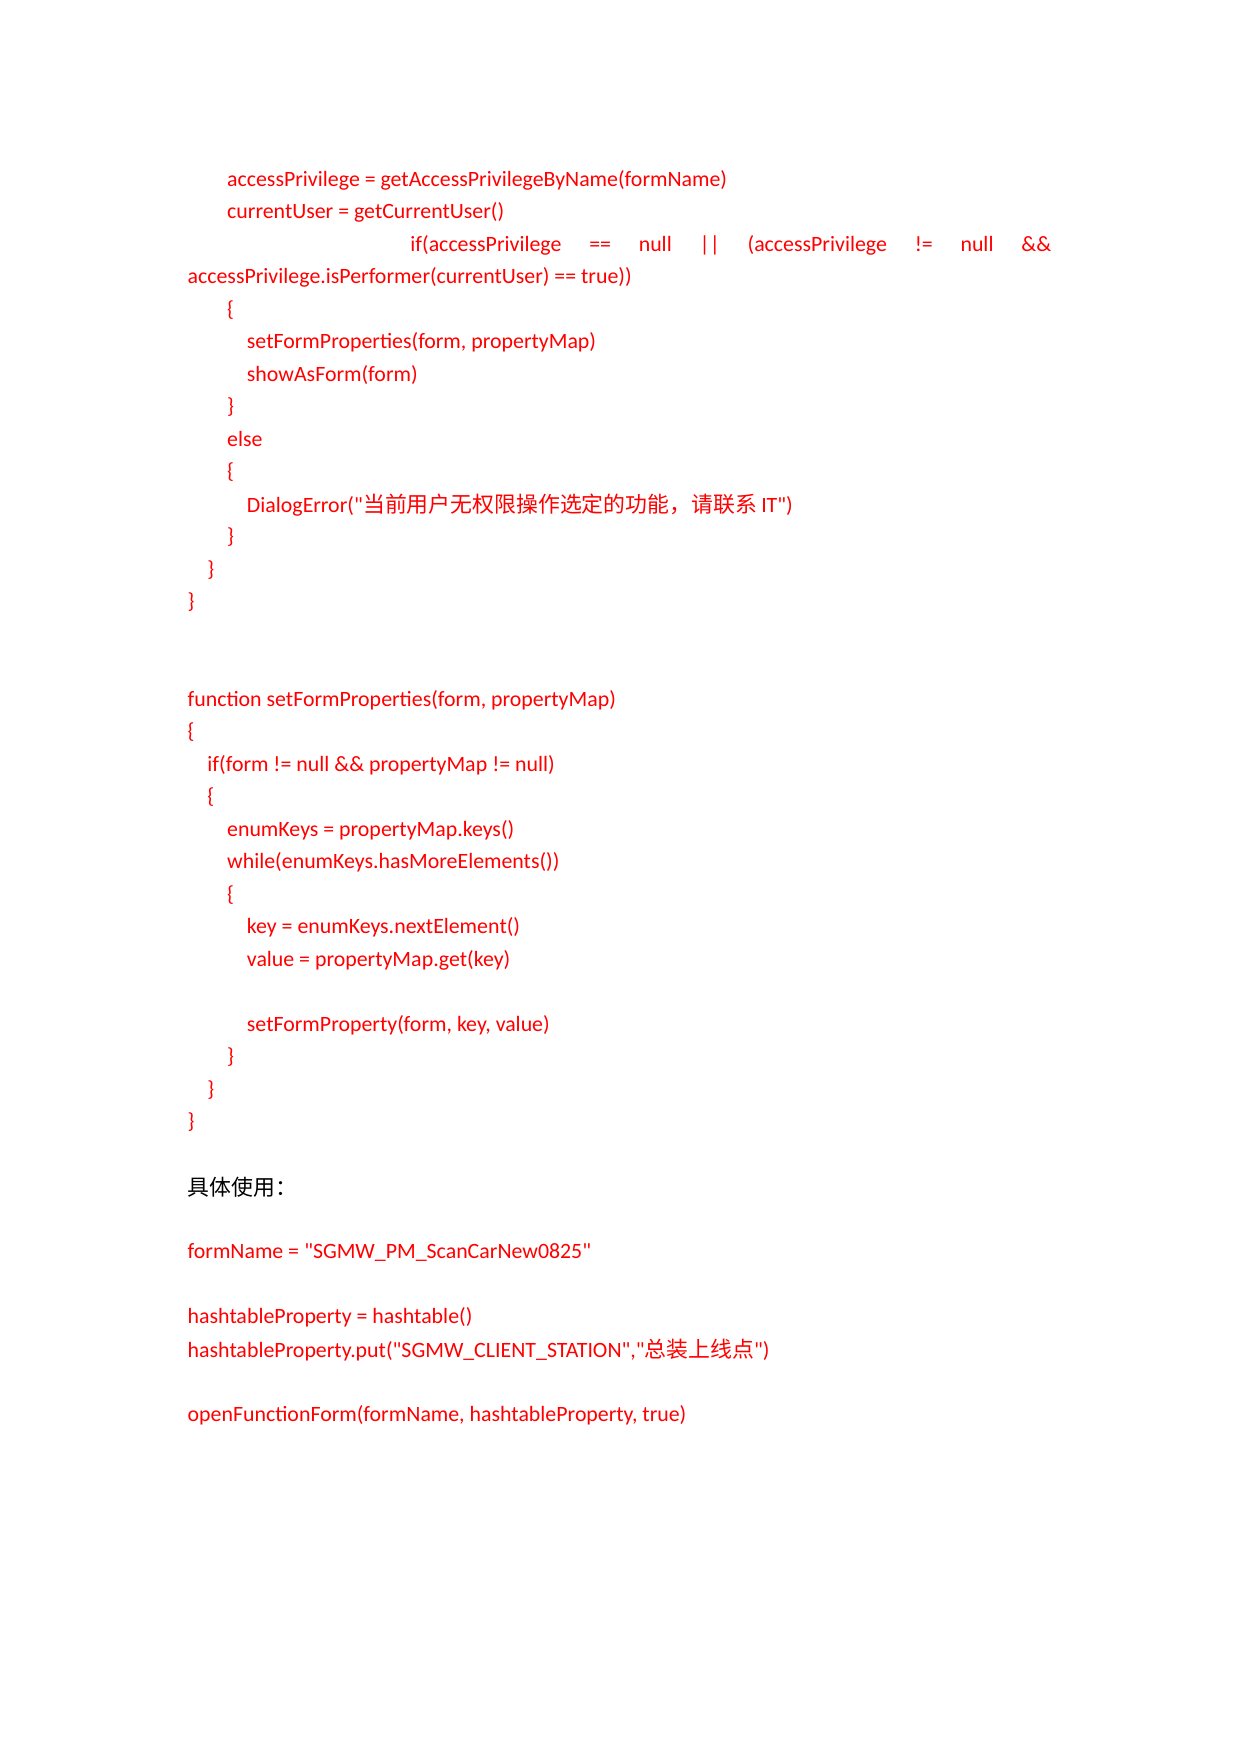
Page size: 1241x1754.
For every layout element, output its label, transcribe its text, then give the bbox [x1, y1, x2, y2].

text setFormProperties(form, propertyMap) [187, 324, 1053, 357]
text if(accessPrivilege == null || (accessPrivilege != null && accessPrivilege.isPerformer(currentUser) == true)) [187, 227, 1053, 292]
text else [187, 422, 1053, 454]
text setFormProperty(form, key, value) [187, 1007, 1053, 1039]
text currentUser = getCurrentUser() [187, 194, 1053, 227]
text accessPrivilege = getAccessPrivilegeByName(formName) [187, 162, 1053, 194]
text value = propertyMap.get(key) [187, 942, 1053, 974]
text { [187, 292, 1053, 324]
text { [187, 779, 1053, 812]
text } [187, 1039, 1053, 1072]
text } [187, 1072, 1053, 1104]
text openFunctionForm(formName, hashtableProperty, true) [187, 1397, 1053, 1429]
text while(enumKeys.hasMoreElements()) [187, 844, 1053, 877]
text { [187, 877, 1053, 909]
text function setFormProperties(form, propertyMap) [187, 682, 1053, 714]
text key = enumKeys.nextElement() [187, 909, 1053, 942]
text hashtableProperty = hashtable() [187, 1299, 1053, 1332]
text showAsForm(form) [187, 357, 1053, 389]
text if(form != null && propertyMap != null) [187, 747, 1053, 779]
text } [187, 584, 1053, 617]
text } [187, 389, 1053, 422]
text DialogError("当前用户无权限操作选定的功能，请联系IT") [187, 487, 1053, 519]
text { [187, 714, 1053, 747]
text } [187, 519, 1053, 552]
text { [187, 454, 1053, 487]
text formName = "SGMW_PM_ScanCarNew0825" [187, 1234, 1053, 1267]
text 具体使用： [187, 1169, 1053, 1202]
text } [187, 1104, 1053, 1137]
text } [187, 552, 1053, 584]
text hashtableProperty.put("SGMW_CLIENT_STATION","总装上线点") [187, 1332, 1053, 1364]
text enumKeys = propertyMap.keys() [187, 812, 1053, 844]
